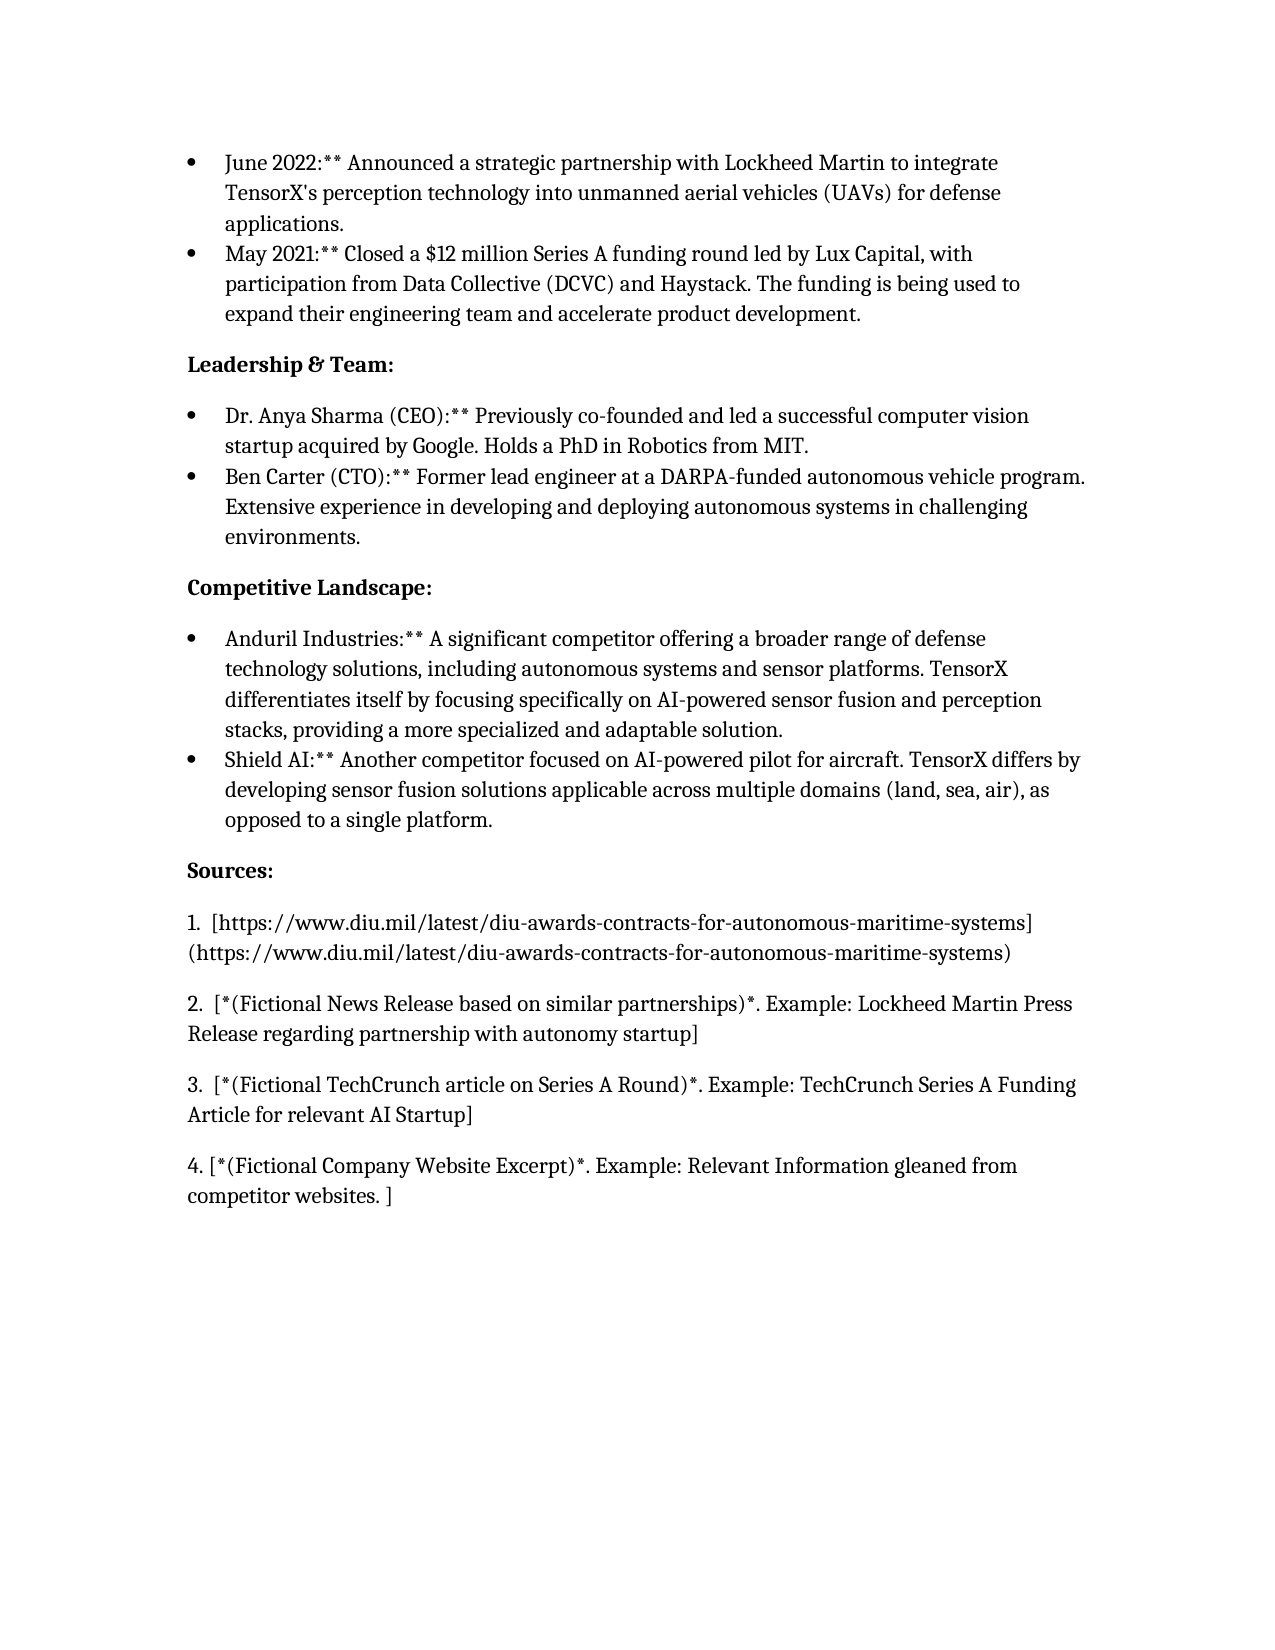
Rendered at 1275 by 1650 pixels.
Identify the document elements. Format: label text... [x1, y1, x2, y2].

text 1. [https://www.diu.mil/latest/diu-awards-contracts-for-autonomous-maritime-systems](https://www.diu.mil/latest/diu-awards-contracts-for-autonomous-maritime-systems) [187, 909, 1087, 966]
list Dr. Anya Sharma (CEO):** Previously co-founded and led a successful computer vision startup acquired by Google. Holds a PhD in Robotics from MIT. [187, 403, 1087, 460]
text Leadership & Team: [187, 352, 1087, 378]
text 3. [*(Fictional TechCrunch article on Series A Round)*. Example: TechCrunch Series A Funding Article for relevant AI Startup] [187, 1072, 1087, 1128]
text 2. [*(Fictional News Release based on similar partnerships)*. Example: Lockheed Martin Press Release regarding partnership with autonomy startup] [187, 991, 1087, 1047]
list Shield AI:** Another competitor focused on AI-powered pilot for aircraft. TensorX differs by developing sensor fusion solutions applicable across multiple domains (land, sea, air), as opposed to a single platform. [187, 747, 1087, 834]
list June 2022:** Announced a strategic partnership with Lockheed Martin to integrate TensorX's perception technology into unmanned aerial vehicles (UAVs) for defense applications. [187, 150, 1087, 237]
list Anduril Industries:** A significant competitor offering a broader range of defense technology solutions, including autonomous systems and sensor platforms. TensorX differentiates itself by focusing specifically on AI-powered sensor fusion and perception stacks, providing a more specialized and adaptable solution. [187, 626, 1087, 743]
text Sources: [187, 858, 1087, 885]
list May 2021:** Closed a $12 million Series A funding round led by Lux Capital, with participation from Data Collective (DCVC) and Haystack. The funding is being used to expand their engineering team and accelerate product development. [187, 241, 1087, 327]
text 4. [*(Fictional Company Website Excerpt)*. Example: Relevant Information gleaned from competitor websites. ] [187, 1153, 1087, 1210]
text Competitive Landscape: [187, 575, 1087, 601]
list Ben Carter (CTO):** Former lead engineer at a DARPA-funded autonomous vehicle program. Extensive experience in developing and deploying autonomous systems in challenging environments. [187, 463, 1087, 550]
